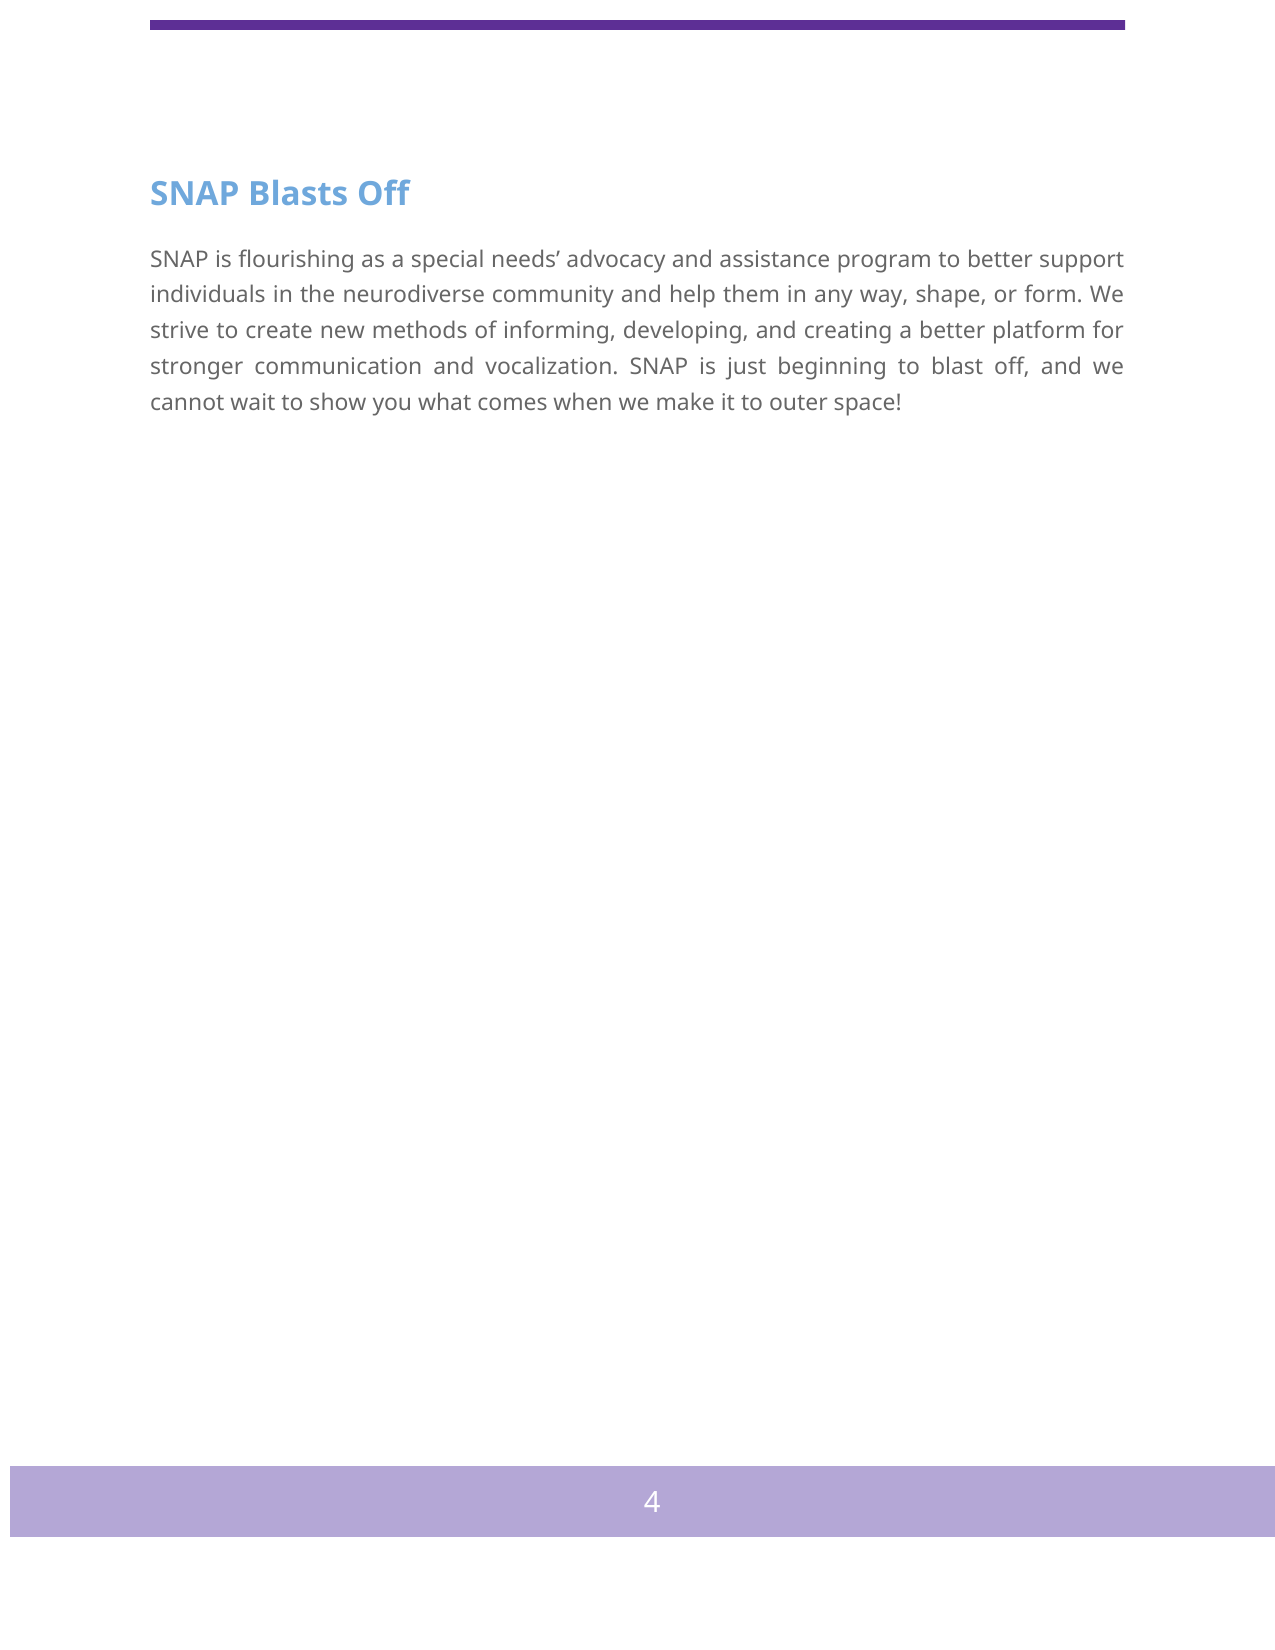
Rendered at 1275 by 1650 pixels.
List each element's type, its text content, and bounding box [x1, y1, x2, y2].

subtitle SNAP Blasts Off [150, 169, 1125, 215]
text SNAP is flourishing as a special needs’ advocacy and assistance program to better support individuals in the neurodiverse community and help them in any way, shape, or form. We strive to create new methods of informing, developing, and creating a better platform for stronger communication and vocalization. SNAP is just beginning to blast off, and we cannot wait to show you what comes when we make it to outer space! [150, 242, 1125, 417]
picture [150, 20, 1125, 30]
